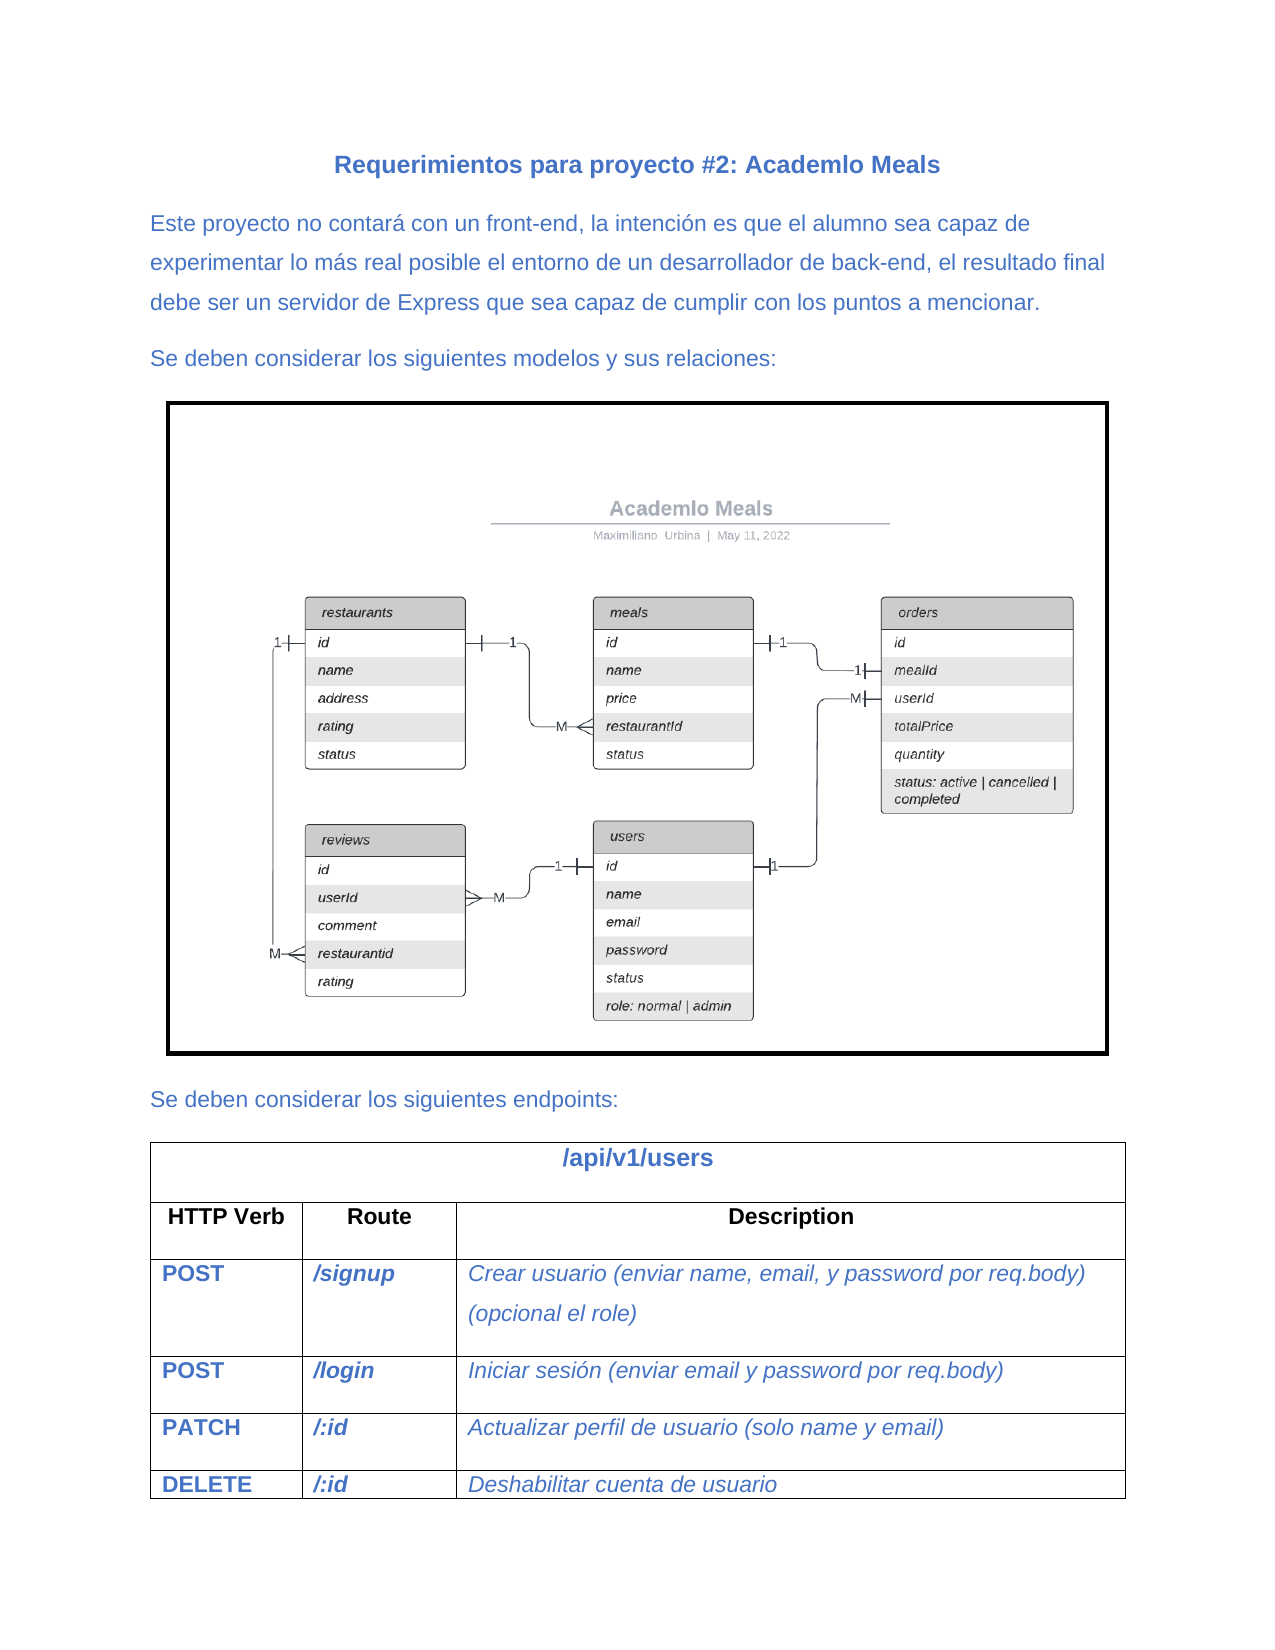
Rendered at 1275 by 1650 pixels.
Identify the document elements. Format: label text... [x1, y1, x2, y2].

table_cell /:id [303, 1414, 456, 1470]
table_header /api/v1/users [151, 1143, 1125, 1202]
table_cell Actualizar perfil de usuario (solo name y email) [457, 1414, 1125, 1470]
table_cell POST [151, 1357, 302, 1413]
text Se deben considerar los siguientes endpoints: [150, 1086, 1125, 1112]
table_cell HTTP Verb [151, 1203, 302, 1259]
table_cell /:id [303, 1471, 456, 1497]
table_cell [457, 1471, 1125, 1497]
table_cell Iniciar sesión (enviar email y password por req.body) [457, 1357, 1125, 1413]
table_cell /signup [303, 1260, 456, 1356]
table_cell PATCH [151, 1414, 302, 1470]
table_cell Description [457, 1203, 1125, 1259]
text Se deben considerar los siguientes modelos y sus relaciones: [150, 345, 1125, 371]
text Requerimientos para proyecto #2: Academlo Meals [150, 150, 1125, 179]
table_cell Crear usuario (enviar name, email, y password por req.body) (opcional el role) [457, 1260, 1125, 1356]
table_cell POST [151, 1260, 302, 1356]
picture [170, 405, 1105, 1051]
text Este proyecto no contará con un front-end, la intención es que el alumno sea capaz de experimentar lo más real posible el entorno de un desarrollador de back-end, el resultado final debe ser un servidor de Express que sea capaz de cumplir con los puntos a mencionar. [150, 210, 1125, 315]
table_cell DELETE [151, 1471, 302, 1497]
table_cell /login [303, 1357, 456, 1413]
table_cell Route [303, 1203, 456, 1259]
